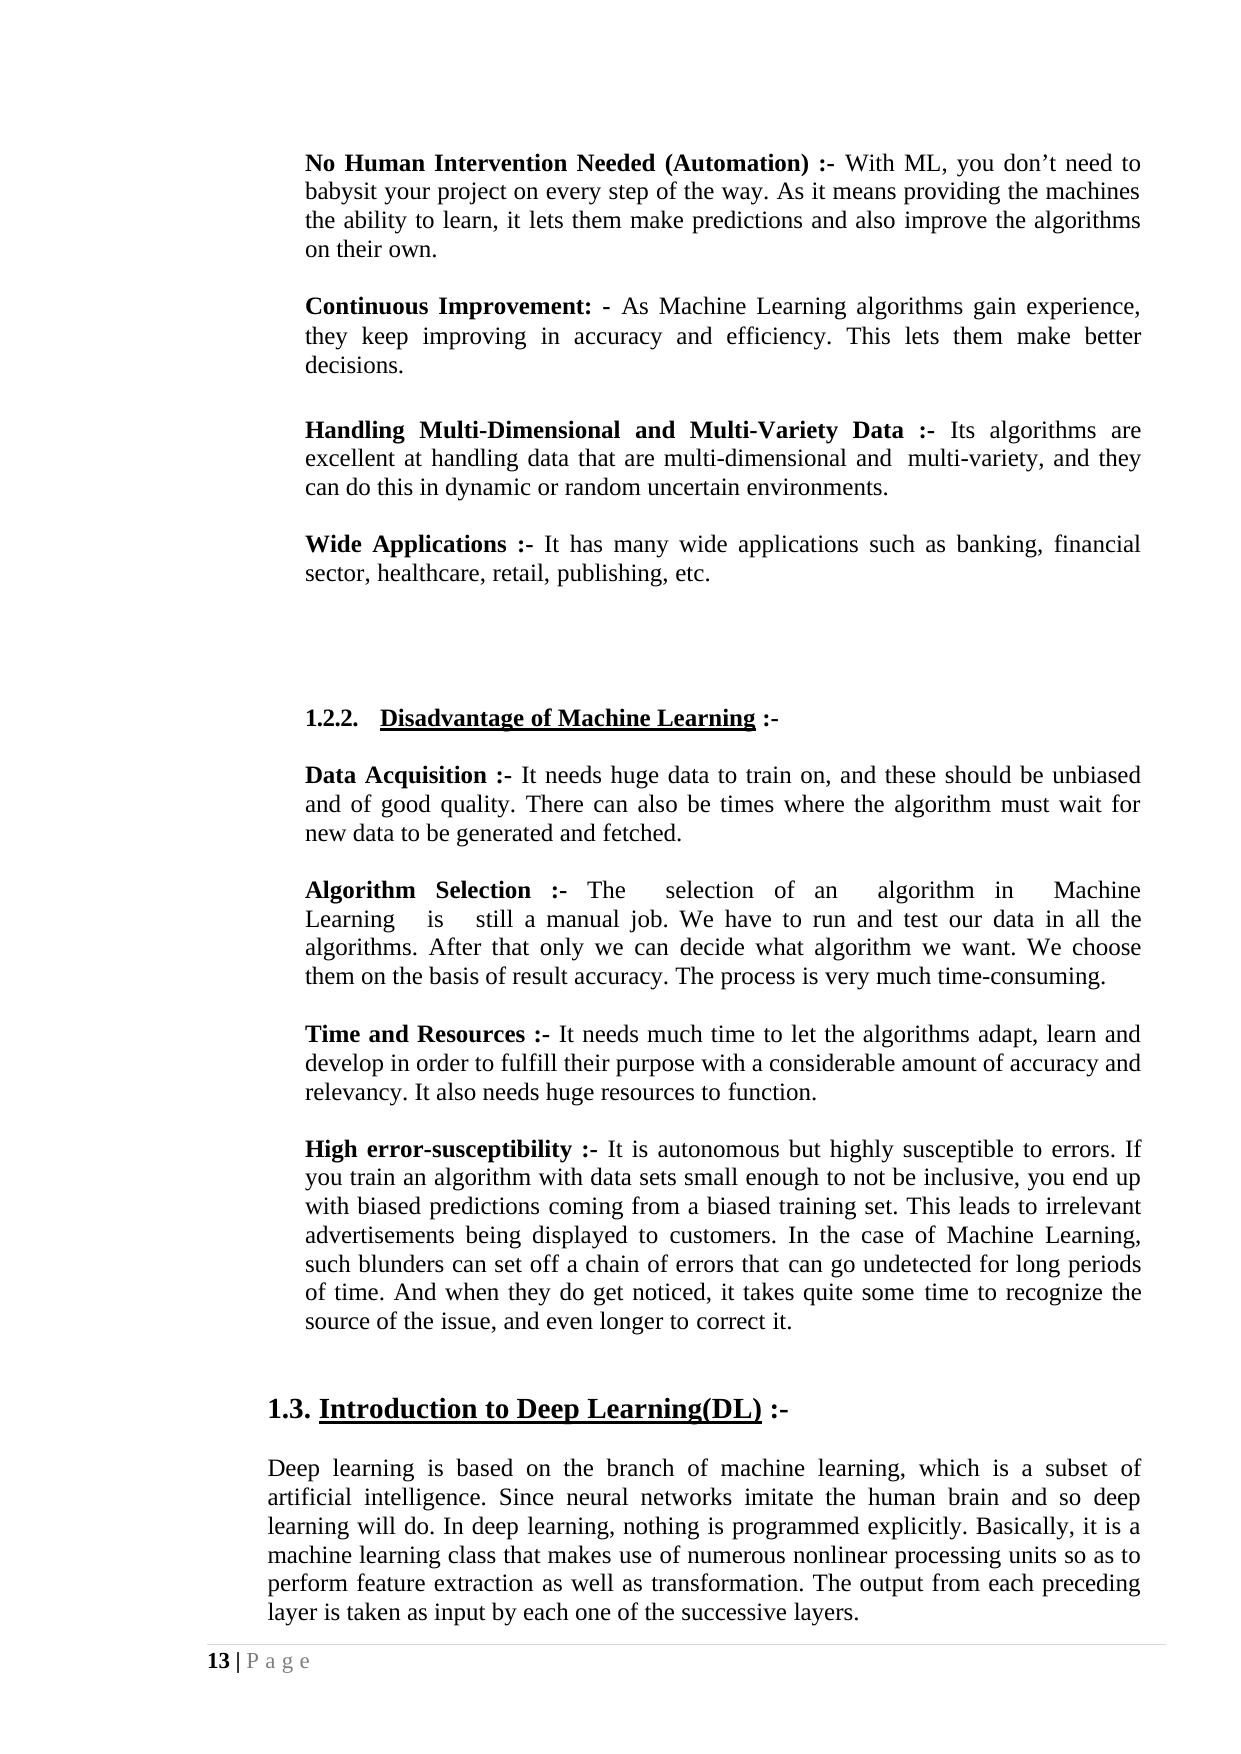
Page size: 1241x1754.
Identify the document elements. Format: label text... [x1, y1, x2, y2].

text Time and Resources :- It needs much time to let the algorithms adapt, learn and develop in order to fulfill their purpose with a considerable amount of accuracy and relevancy. It also needs huge resources to function. [305, 1019, 1141, 1105]
text High error-susceptibility :- It is autonomous but highly susceptible to errors. If you train an algorithm with data sets small enough to not be inclusive, you end up with biased predictions coming from a biased training set. This leads to irrelevant advertisements being displayed to customers. In the case of Machine Learning, such blunders can set off a chain of errors that can go undetected for long periods of time. And when they do get noticed, it takes quite some time to recognize the source of the issue, and even longer to correct it. [305, 1134, 1142, 1335]
text Data Acquisition :- It needs huge data to train on, and these should be unbiased and of good quality. There can also be times where the algorithm must wait for new data to be generated and fetched. [305, 760, 1142, 846]
text Handling Multi-Dimensional and Multi-Variety Data :- Its algorithms are excellent at handling data that are multi-dimensional and multi-variety, and they can do this in dynamic or random uncertain environments. [305, 415, 1142, 501]
list Disadvantage of Machine Learning :- [305, 703, 1166, 732]
text Continuous Improvement: - As Machine Learning algorithms gain experience, they keep improving in accuracy and efficiency. This lets them make better decisions. [305, 291, 1141, 379]
text Algorithm Selection :- The selection of an algorithm in Machine Learning is still a manual job. We have to run and test our data in all the algorithms. After that only we can decide what algorithm we want. We choose them on the basis of result accuracy. The process is very much time-consuming. [305, 875, 1142, 990]
text Wide Applications :- It has many wide applications such as banking, financial sector, healthcare, retail, publishing, etc. [305, 529, 1142, 587]
text No Human Intervention Needed (Automation) :- With ML, you don’t need to babysit your project on every step of the way. As it means providing the machines the ability to learn, it lets them make predictions and also improve the algorithms on their own. [305, 148, 1141, 263]
text Deep learning is based on the branch of machine learning, which is a subset of artificial intelligence. Since neural networks imitate the human brain and so deep learning will do. In deep learning, nothing is programmed explicitly. Basically, it is a machine learning class that makes use of numerous nonlinear processing units so as to perform feature extraction as well as transformation. The output from each preceding layer is taken as input by each one of the successive layers. [267, 1453, 1141, 1626]
subtitle Introduction to Deep Learning(DL) :- [267, 1392, 1166, 1425]
